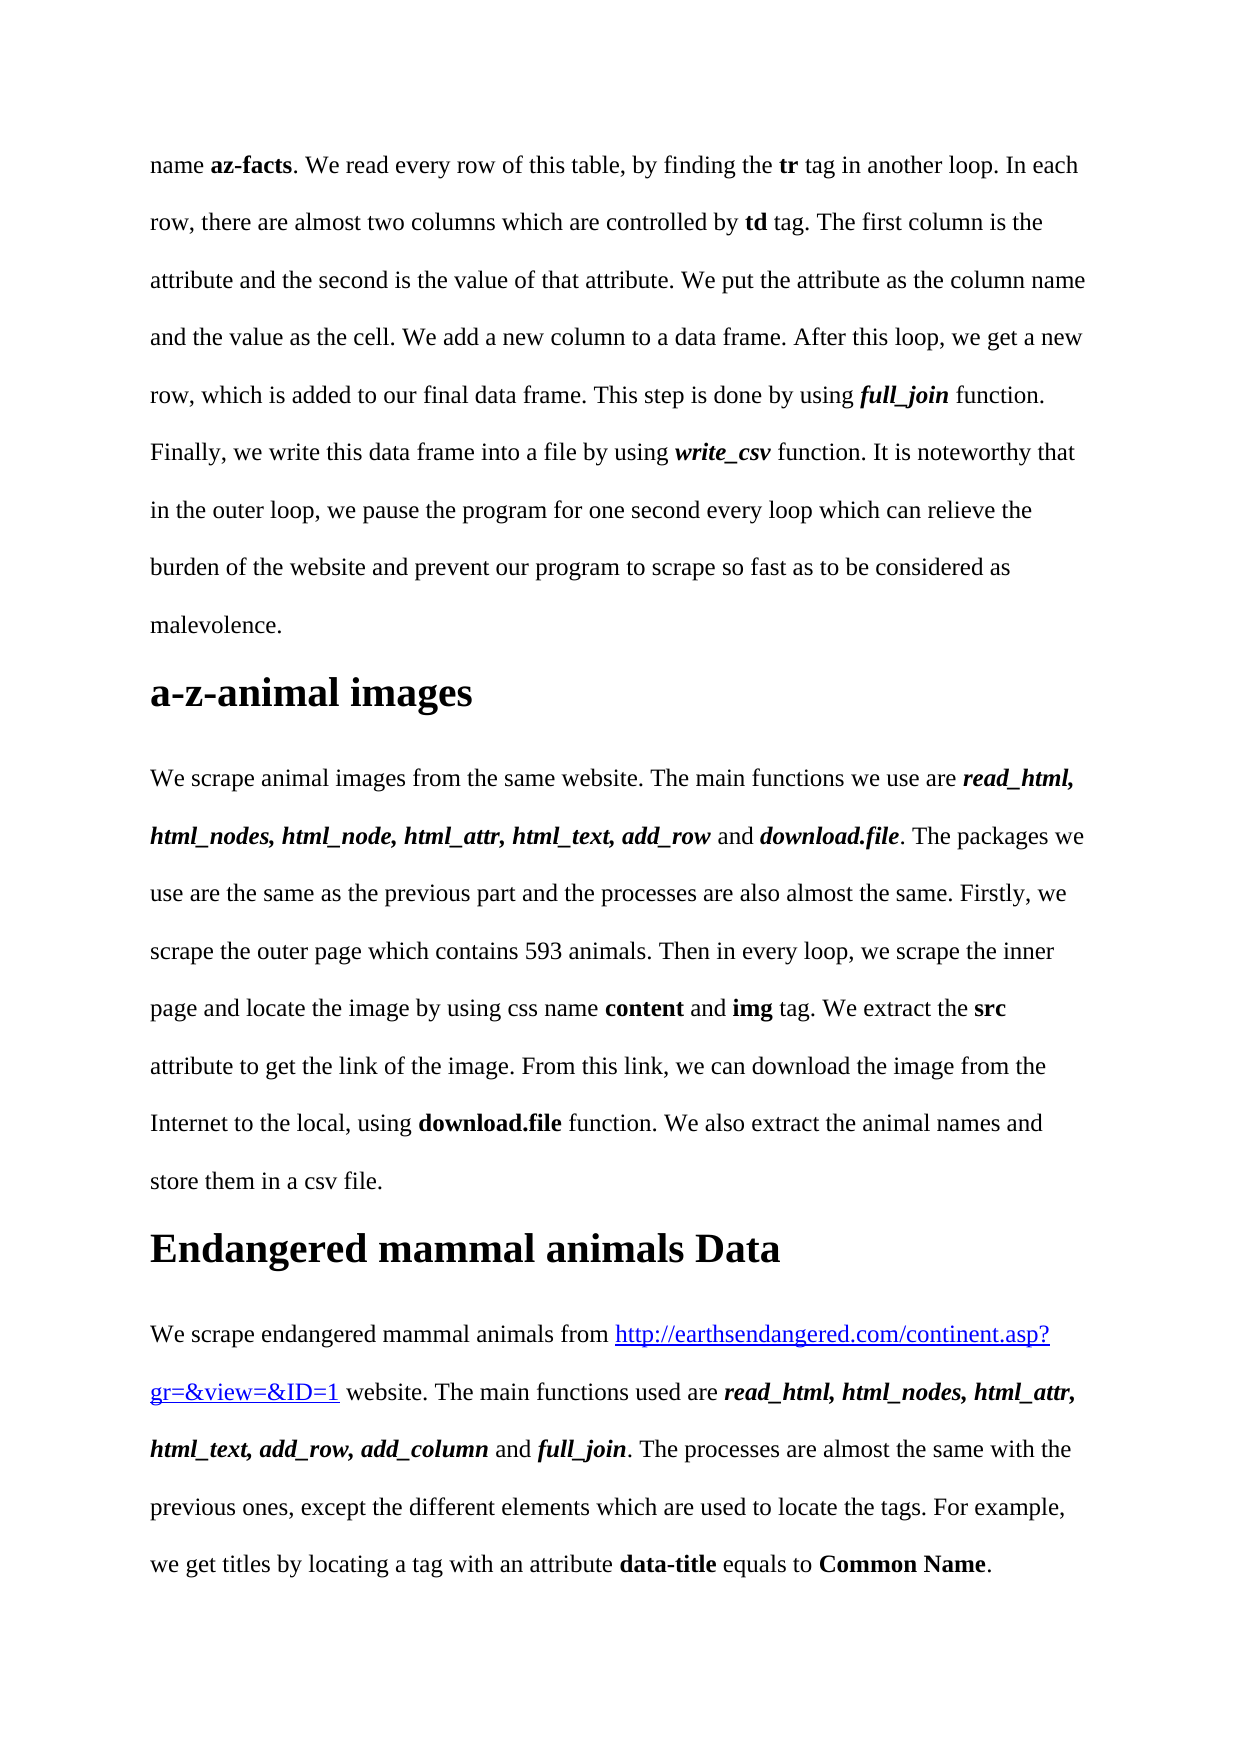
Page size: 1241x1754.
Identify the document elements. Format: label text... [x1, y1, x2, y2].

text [150, 150, 1090, 639]
text Endangered mammal animals Data [150, 1223, 1090, 1271]
text We scrape animal images from the same website. The main functions we use are read_html, html_nodes, html_node, html_attr, html_text, add_row and download.file. The packages we use are the same as the previous part and the processes are also almost the same. Firstly, we scrape the outer page which contains 593 animals. Then in every loop, we scrape the inner page and locate the image by using css name content and img tag. We extract the src attribute to get the link of the image. From this link, we can download the image from the Internet to the local, using download.file function. We also extract the animal names and store them in a csv file. [150, 763, 1090, 1194]
text We scrape endangered mammal animals from http://earthsendangered.com/continent.asp?gr=&view=&ID=1 website. The main functions used are read_html, html_nodes, html_attr, html_text, add_row, add_column and full_join. The processes are almost the same with the previous ones, except the different elements which are used to locate the tags. For example, we get titles by locating a tag with an attribute data-title equals to Common Name. [150, 1319, 1090, 1578]
text a-z-animal images [150, 667, 1090, 715]
